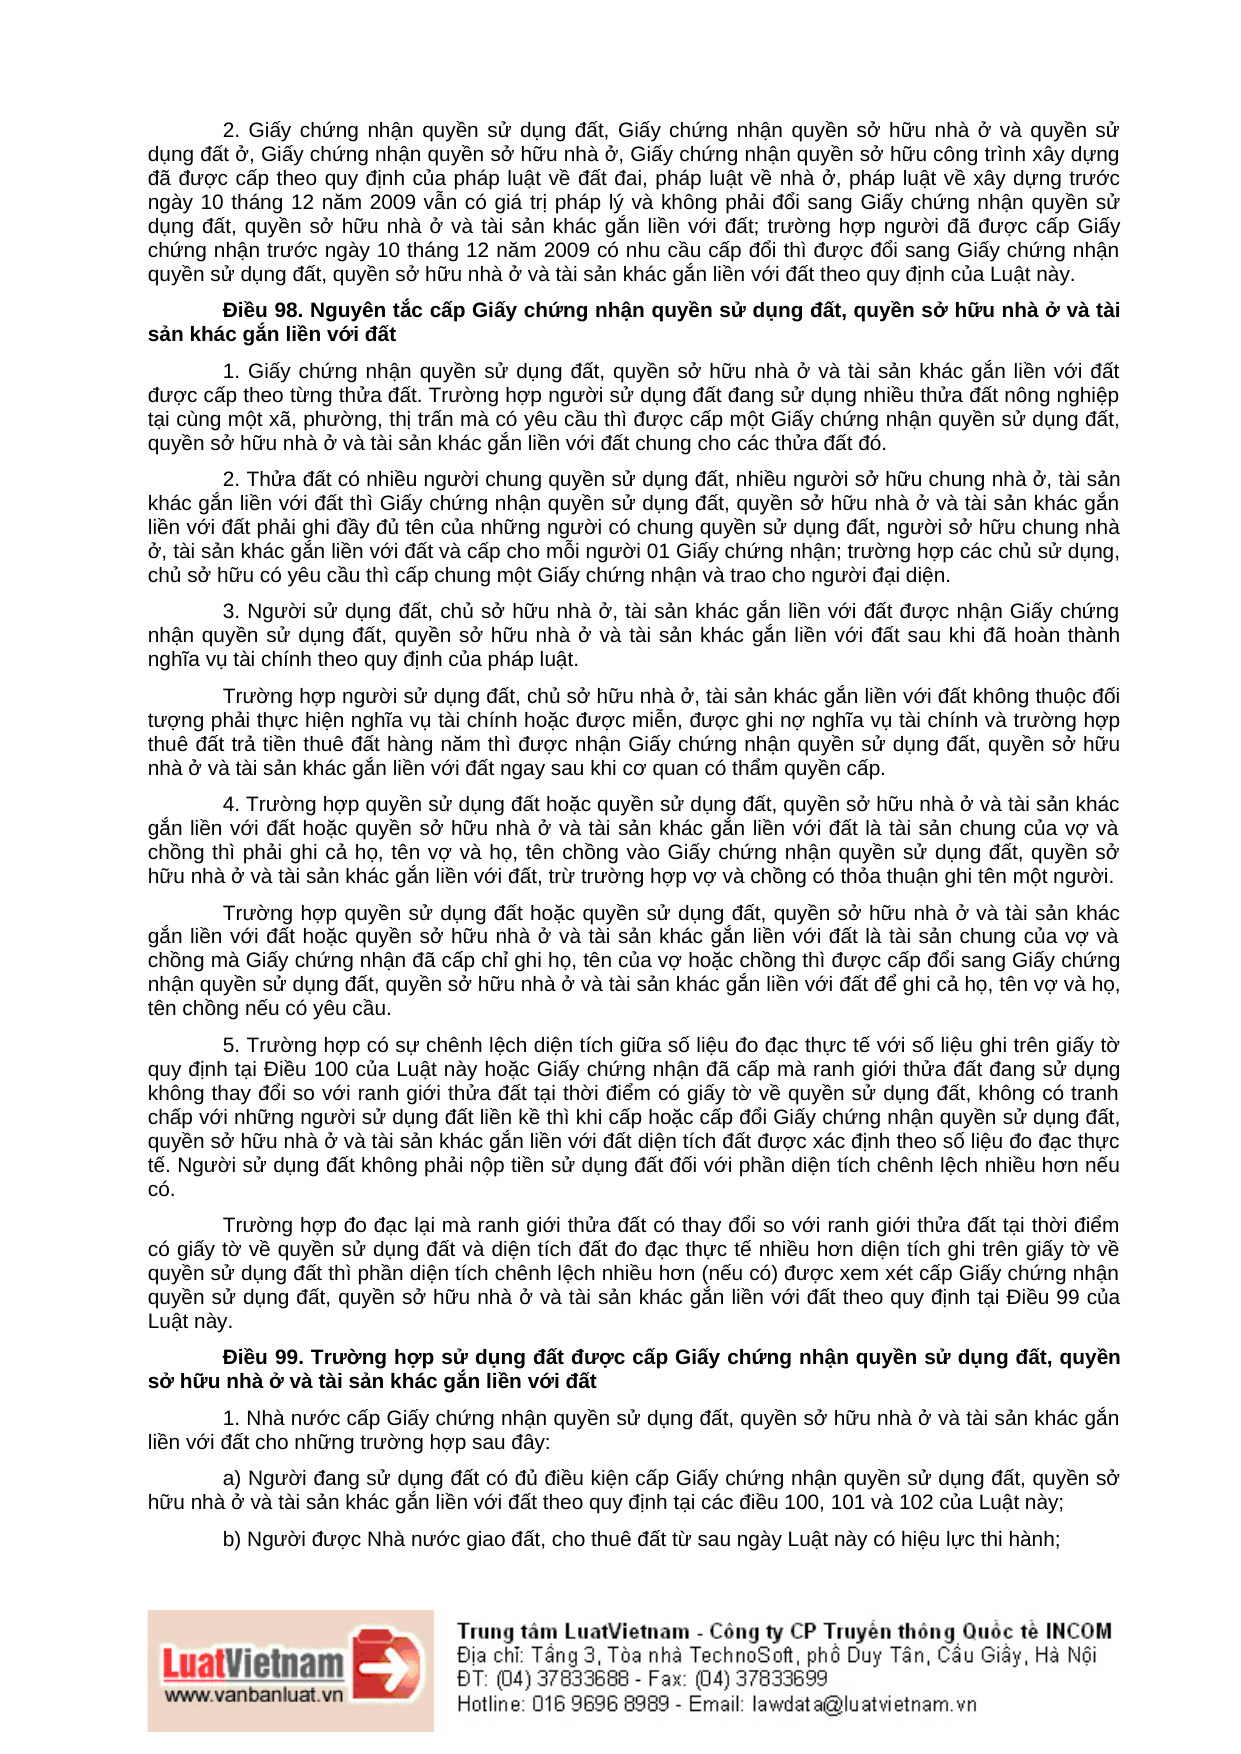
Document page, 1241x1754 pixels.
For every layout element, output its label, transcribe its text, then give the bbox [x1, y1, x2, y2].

text Trường hợp đo đạc lại mà ranh giới thửa đất có thay đổi so với ranh giới thửa đất tại thời điểm có giấy tờ về quyền sử dụng đất và diện tích đất đo đạc thực tế nhiều hơn diện tích ghi trên giấy tờ về quyền sử dụng đất thì phần diện tích chênh lệch nhiều hơn (nếu có) được xem xét cấp Giấy chứng nhận quyền sử dụng đất, quyền sở hữu nhà ở và tài sản khác gắn liền với đất theo quy định tại Điều 99 của Luật này. [148, 1213, 1122, 1333]
text 3. Người sử dụng đất, chủ sở hữu nhà ở, tài sản khác gắn liền với đất được nhận Giấy chứng nhận quyền sử dụng đất, quyền sở hữu nhà ở và tài sản khác gắn liền với đất sau khi đã hoàn thành nghĩa vụ tài chính theo quy định của pháp luật. [148, 599, 1122, 671]
text 1. Nhà nước cấp Giấy chứng nhận quyền sử dụng đất, quyền sở hữu nhà ở và tài sản khác gắn liền với đất cho những trường hợp sau đây: [148, 1406, 1122, 1453]
text a) Người đang sử dụng đất có đủ điều kiện cấp Giấy chứng nhận quyền sử dụng đất, quyền sở hữu nhà ở và tài sản khác gắn liền với đất theo quy định tại các điều 100, 101 và 102 của Luật này; [148, 1466, 1122, 1514]
text Điều 98. Nguyên tắc cấp Giấy chứng nhận quyền sử dụng đất, quyền sở hữu nhà ở và tài sản khác gắn liền với đất [148, 298, 1122, 346]
text Trường hợp người sử dụng đất, chủ sở hữu nhà ở, tài sản khác gắn liền với đất không thuộc đối tượng phải thực hiện nghĩa vụ tài chính hoặc được miễn, được ghi nợ nghĩa vụ tài chính và trường hợp thuê đất trả tiền thuê đất hàng năm thì được nhận Giấy chứng nhận quyền sử dụng đất, quyền sở hữu nhà ở và tài sản khác gắn liền với đất ngay sau khi cơ quan có thẩm quyền cấp. [148, 684, 1122, 779]
text 1. Giấy chứng nhận quyền sử dụng đất, quyền sở hữu nhà ở và tài sản khác gắn liền với đất được cấp theo từng thửa đất. Trường hợp người sử dụng đất đang sử dụng nhiều thửa đất nông nghiệp tại cùng một xã, phường, thị trấn mà có yêu cầu thì được cấp một Giấy chứng nhận quyền sử dụng đất, quyền sở hữu nhà ở và tài sản khác gắn liền với đất chung cho các thửa đất đó. [148, 359, 1122, 454]
text Trường hợp quyền sử dụng đất hoặc quyền sử dụng đất, quyền sở hữu nhà ở và tài sản khác gắn liền với đất hoặc quyền sở hữu nhà ở và tài sản khác gắn liền với đất là tài sản chung của vợ và chồng mà Giấy chứng nhận đã cấp chỉ ghi họ, tên của vợ hoặc chồng thì được cấp đổi sang Giấy chứng nhận quyền sử dụng đất, quyền sở hữu nhà ở và tài sản khác gắn liền với đất để ghi cả họ, tên vợ và họ, tên chồng nếu có yêu cầu. [148, 900, 1122, 1020]
text 2. Thửa đất có nhiều người chung quyền sử dụng đất, nhiều người sở hữu chung nhà ở, tài sản khác gắn liền với đất thì Giấy chứng nhận quyền sử dụng đất, quyền sở hữu nhà ở và tài sản khác gắn liền với đất phải ghi đầy đủ tên của những người có chung quyền sử dụng đất, người sở hữu chung nhà ở, tài sản khác gắn liền với đất và cấp cho mỗi người 01 Giấy chứng nhận; trường hợp các chủ sử dụng, chủ sở hữu có yêu cầu thì cấp chung một Giấy chứng nhận và trao cho người đại diện. [148, 467, 1122, 587]
text 5. Trường hợp có sự chênh lệch diện tích giữa số liệu đo đạc thực tế với số liệu ghi trên giấy tờ quy định tại Điều 100 của Luật này hoặc Giấy chứng nhận đã cấp mà ranh giới thửa đất đang sử dụng không thay đổi so với ranh giới thửa đất tại thời điểm có giấy tờ về quyền sử dụng đất, không có tranh chấp với những người sử dụng đất liền kề thì khi cấp hoặc cấp đổi Giấy chứng nhận quyền sử dụng đất, quyền sở hữu nhà ở và tài sản khác gắn liền với đất diện tích đất được xác định theo số liệu đo đạc thực tế. Người sử dụng đất không phải nộp tiền sử dụng đất đối với phần diện tích chênh lệch nhiều hơn nếu có. [148, 1033, 1122, 1200]
text b) Người được Nhà nước giao đất, cho thuê đất từ sau ngày Luật này có hiệu lực thi hành; [148, 1526, 1122, 1550]
text 2. Giấy chứng nhận quyền sử dụng đất, Giấy chứng nhận quyền sở hữu nhà ở và quyền sử dụng đất ở, Giấy chứng nhận quyền sở hữu nhà ở, Giấy chứng nhận quyền sở hữu công trình xây dựng đã được cấp theo quy định của pháp luật về đất đai, pháp luật về nhà ở, pháp luật về xây dựng trước ngày 10 tháng 12 năm 2009 vẫn có giá trị pháp lý và không phải đổi sang Giấy chứng nhận quyền sử dụng đất, quyền sở hữu nhà ở và tài sản khác gắn liền với đất; trường hợp người đã được cấp Giấy chứng nhận trước ngày 10 tháng 12 năm 2009 có nhu cầu cấp đổi thì được đổi sang Giấy chứng nhận quyền sử dụng đất, quyền sở hữu nhà ở và tài sản khác gắn liền với đất theo quy định của Luật này. [148, 118, 1122, 286]
text Điều 99. Trường hợp sử dụng đất được cấp Giấy chứng nhận quyền sử dụng đất, quyền sở hữu nhà ở và tài sản khác gắn liền với đất [148, 1345, 1122, 1393]
text 4. Trường hợp quyền sử dụng đất hoặc quyền sử dụng đất, quyền sở hữu nhà ở và tài sản khác gắn liền với đất hoặc quyền sở hữu nhà ở và tài sản khác gắn liền với đất là tài sản chung của vợ và chồng thì phải ghi cả họ, tên vợ và họ, tên chồng vào Giấy chứng nhận quyền sử dụng đất, quyền sở hữu nhà ở và tài sản khác gắn liền với đất, trừ trường hợp vợ và chồng có thỏa thuận ghi tên một người. [148, 792, 1122, 888]
picture [147, 1610, 1122, 1732]
